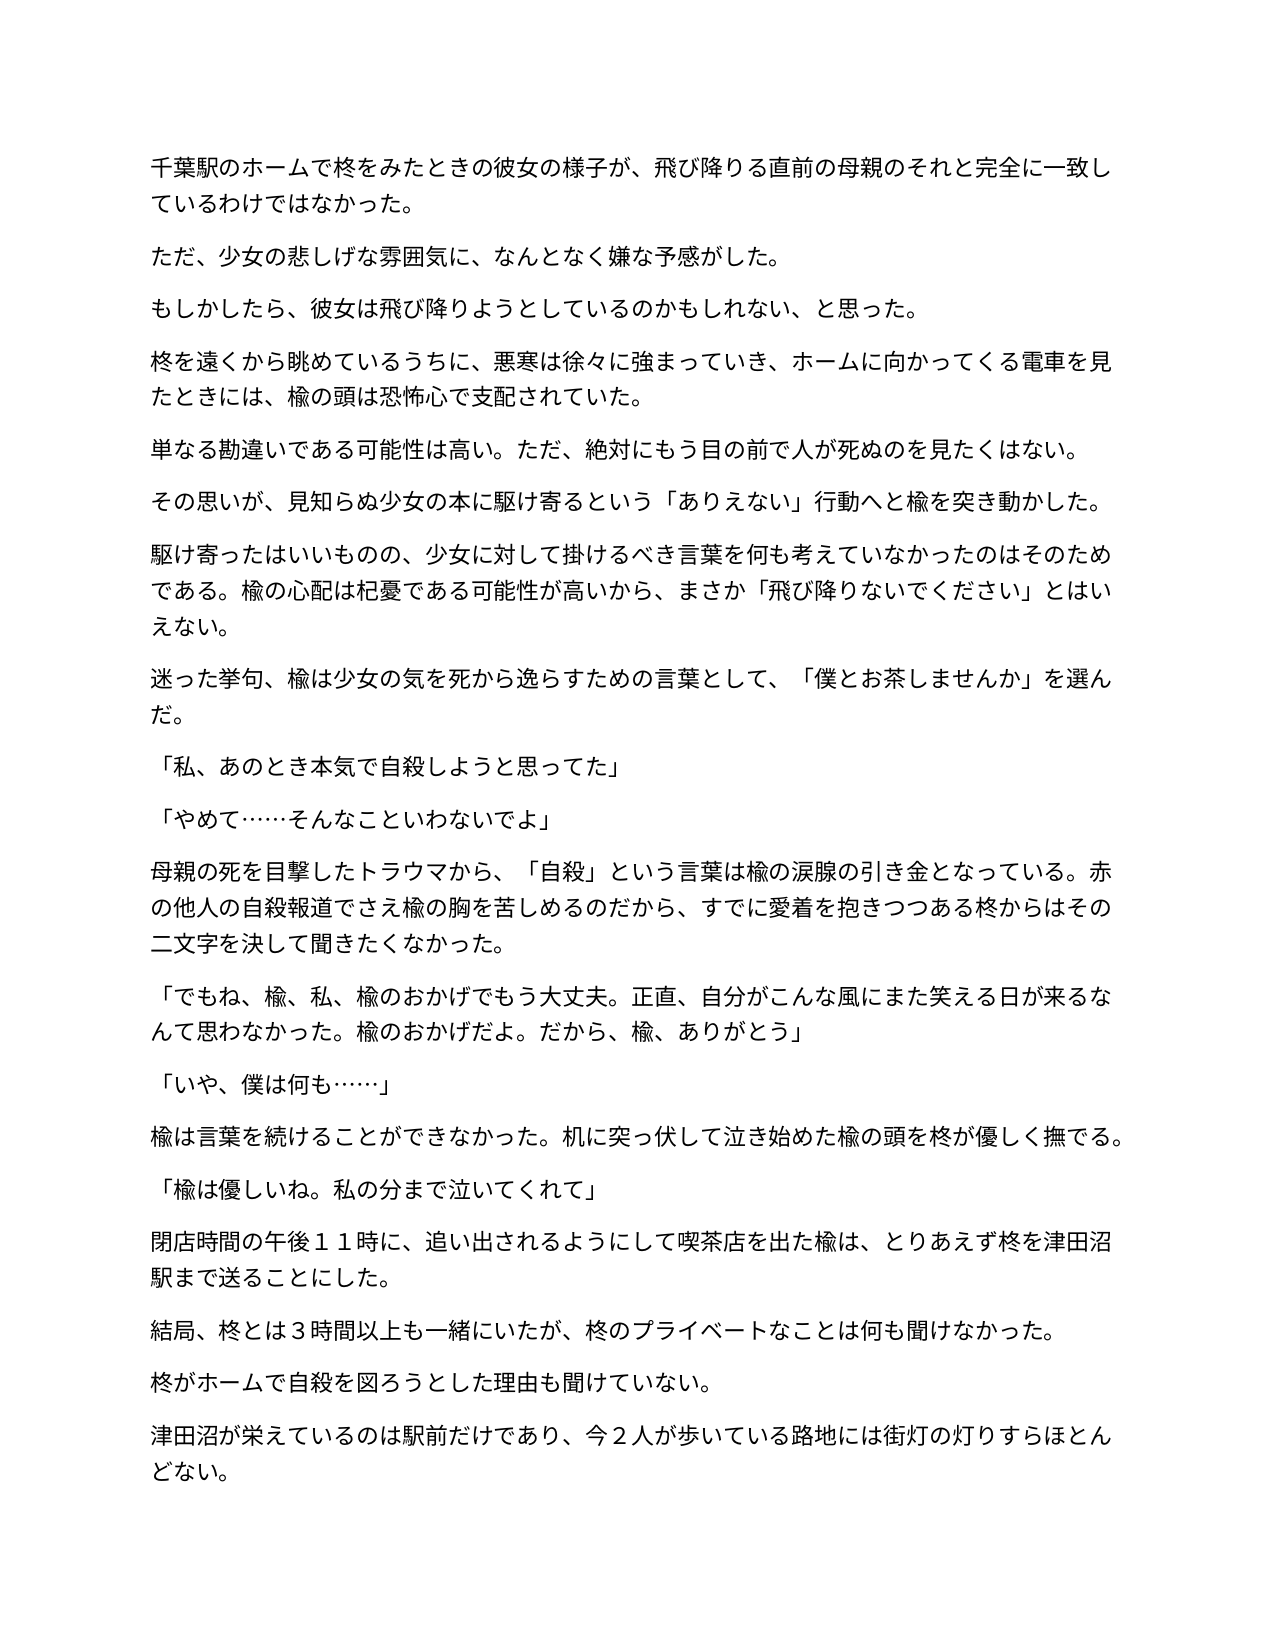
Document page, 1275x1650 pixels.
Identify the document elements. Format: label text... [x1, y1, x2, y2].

text もしかしたら、彼女は飛び降りようとしているのかもしれない、と思った。 [150, 291, 1125, 324]
text 母親の死を目撃したトラウマから、「自殺」という言葉は楡の涙腺の引き金となっている。赤の他人の自殺報道でさえ楡の胸を苦しめるのだから、すでに愛着を抱きつつある柊からはその二文字を決して聞きたくなかった。 [150, 854, 1125, 959]
text 楡は言葉を続けることができなかった。机に突っ伏して泣き始めた楡の頭を柊が優しく撫でる。 [150, 1119, 1125, 1152]
text 「やめて……そんなこといわないでよ」 [150, 802, 1125, 835]
text 迷った挙句、楡は少女の気を死から逸らすための言葉として、「僕とお茶しませんか」を選んだ。 [150, 661, 1125, 730]
text 「でもね、楡、私、楡のおかげでもう大丈夫。正直、自分がこんな風にまた笑える日が来るなんて思わなかった。楡のおかげだよ。だから、楡、ありがとう」 [150, 978, 1125, 1047]
text 「いや、僕は何も……」 [150, 1067, 1125, 1100]
text 「私、あのとき本気で自殺しようと思ってた」 [150, 749, 1125, 782]
text 柊を遠くから眺めているうちに、悪寒は徐々に強まっていき、ホームに向かってくる電車を見たときには、楡の頭は恐怖心で支配されていた。 [150, 343, 1125, 412]
text 柊がホームで自殺を図ろうとした理由も聞けていない。 [150, 1365, 1125, 1398]
text 単なる勘違いである可能性は高い。ただ、絶対にもう目の前で人が死ぬのを見たくはない。 [150, 432, 1125, 465]
text 「楡は優しいね。私の分まで泣いてくれて」 [150, 1172, 1125, 1205]
text 結局、柊とは３時間以上も一緒にいたが、柊のプライベートなことは何も聞けなかった。 [150, 1312, 1125, 1346]
text その思いが、見知らぬ少女の本に駆け寄るという「ありえない」行動へと楡を突き動かした。 [150, 484, 1125, 517]
text 千葉駅のホームで柊をみたときの彼女の様子が、飛び降りる直前の母親のそれと完全に一致しているわけではなかった。 [150, 150, 1125, 219]
text ただ、少女の悲しげな雰囲気に、なんとなく嫌な予感がした。 [150, 238, 1125, 272]
text 閉店時間の午後１１時に、追い出されるようにして喫茶店を出た楡は、とりあえず柊を津田沼駅まで送ることにした。 [150, 1224, 1125, 1293]
text 駆け寄ったはいいものの、少女に対して掛けるべき言葉を何も考えていなかったのはそのためである。楡の心配は杞憂である可能性が高いから、まさか「飛び降りないでください」とはいえない。 [150, 537, 1125, 642]
text 津田沼が栄えているのは駅前だけであり、今２人が歩いている路地には街灯の灯りすらほとんどない。 [150, 1417, 1125, 1487]
